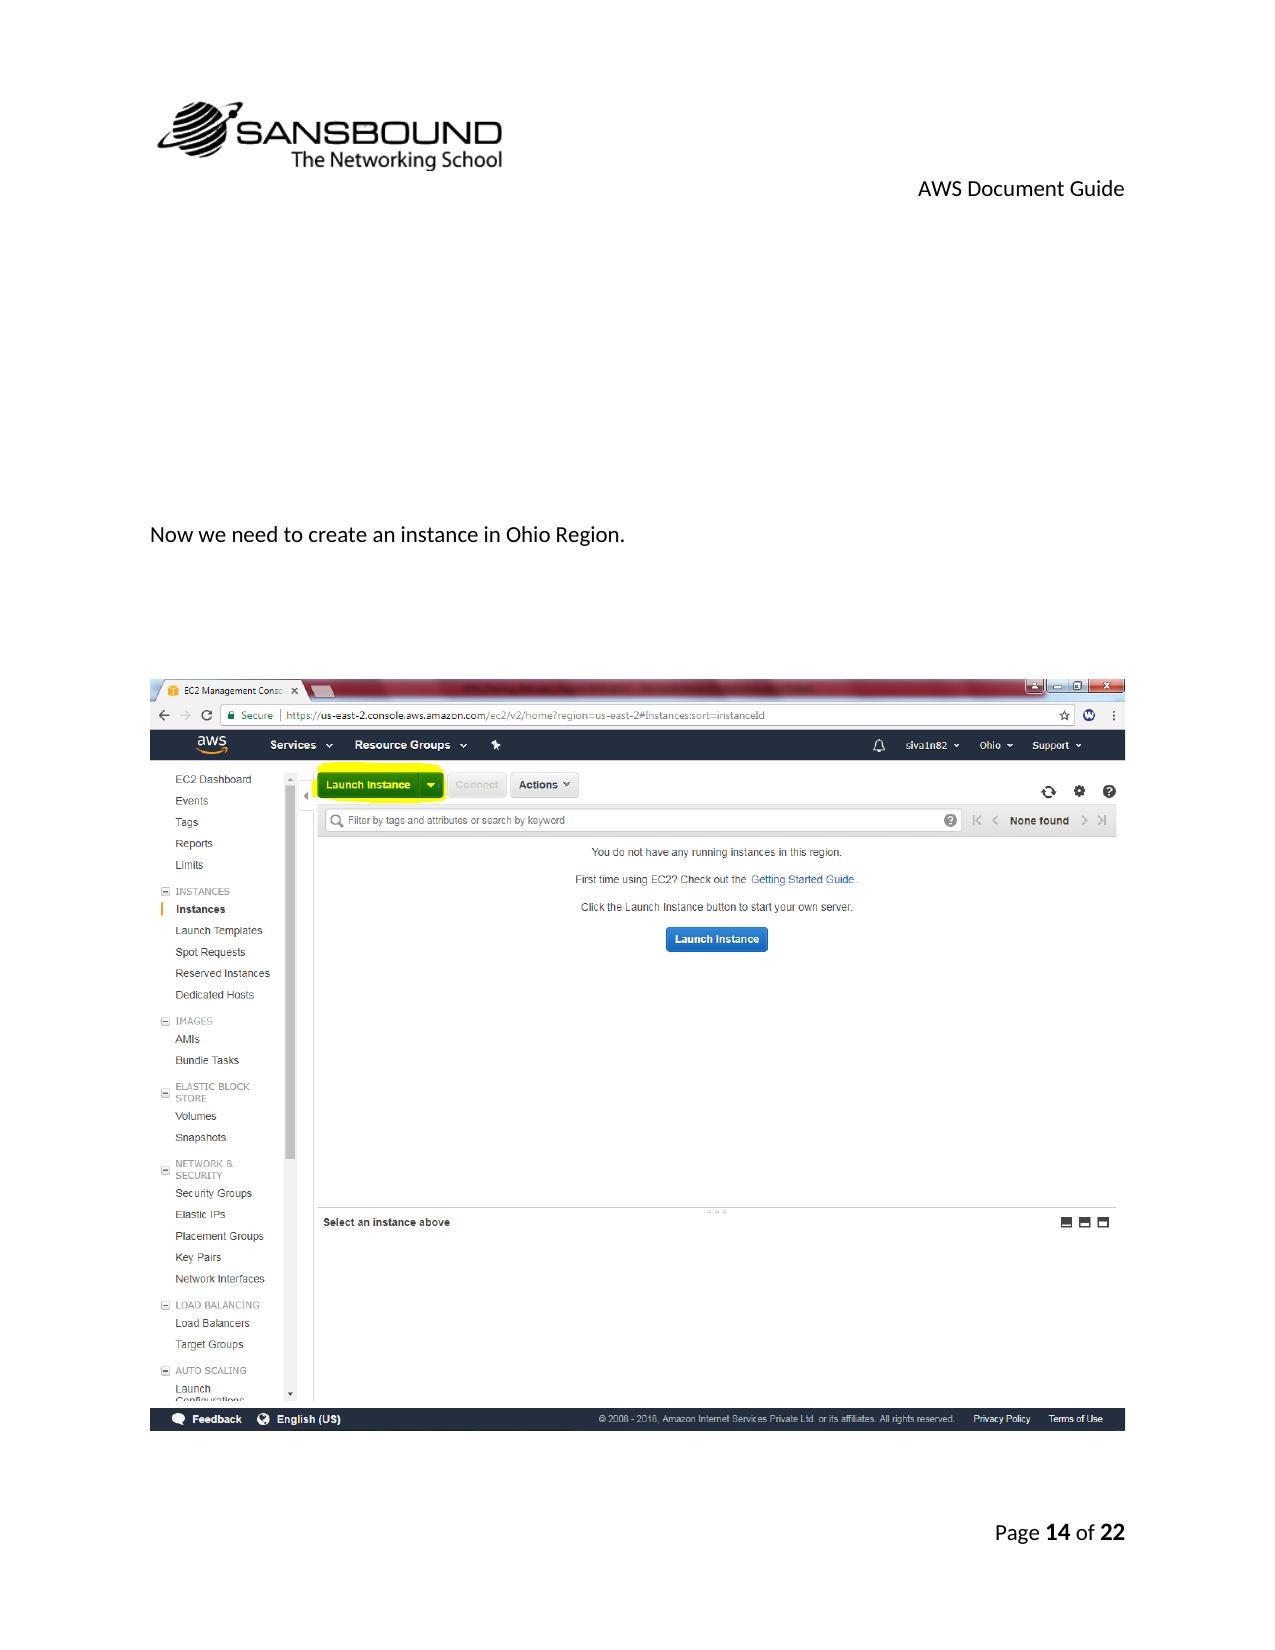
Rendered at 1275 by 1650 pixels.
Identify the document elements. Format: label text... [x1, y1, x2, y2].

picture [150, 679, 1125, 1431]
picture [150, 75, 514, 197]
text Now we need to create an instance in Ohio Region. [150, 520, 1125, 548]
